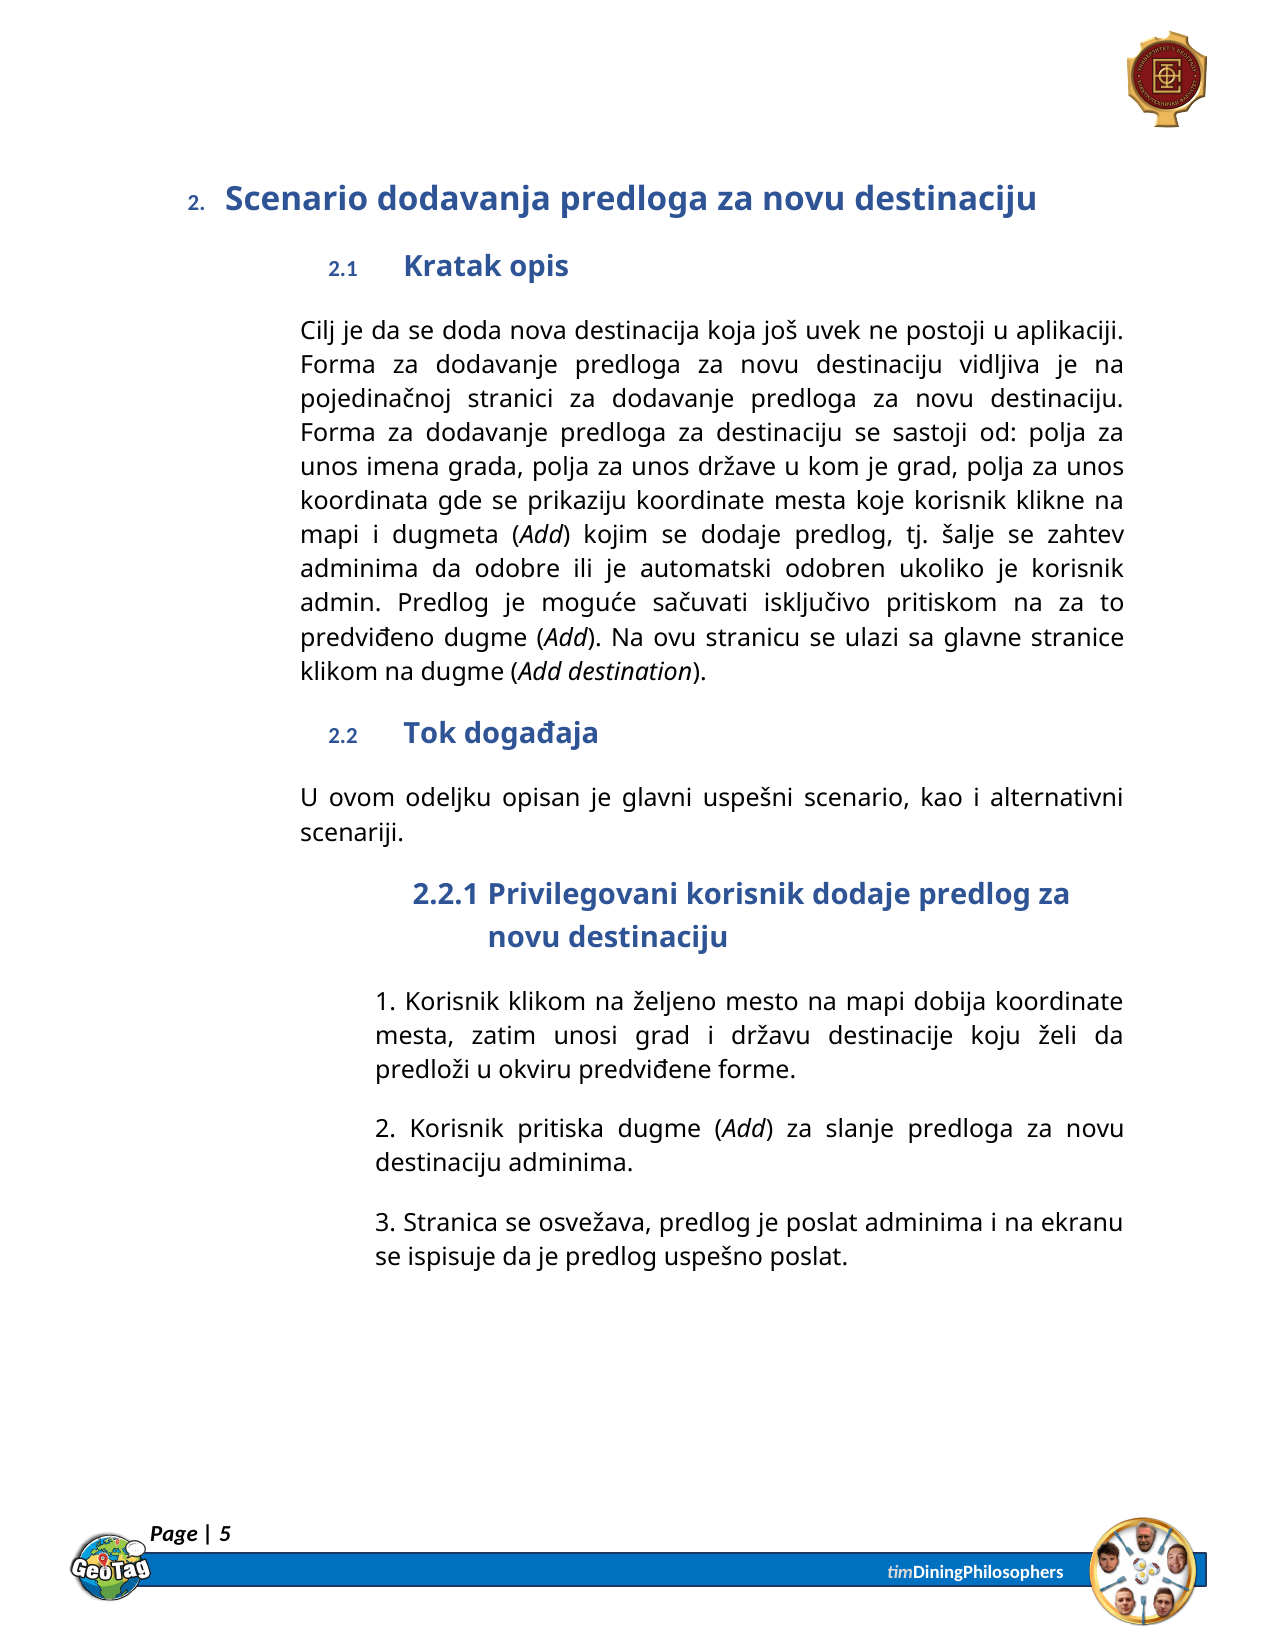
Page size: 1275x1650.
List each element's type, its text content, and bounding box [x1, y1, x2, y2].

text 1. Korisnik klikom na željeno mesto na mapi dobija koordinate mesta, zatim unosi grad i državu destinacije koju želi da predloži u okviru predviđene forme. [375, 984, 1125, 1086]
list Privilegovani korisnik dodaje predlog za novu destinaciju [412, 873, 1125, 956]
picture [1087, 1515, 1198, 1628]
list Kratak opis [328, 245, 1125, 284]
text 3. Stranica se osvežava, predlog je poslat adminima i na ekranu se ispisuje da je predlog uspešno poslat. [375, 1204, 1125, 1272]
picture [1123, 28, 1211, 130]
text U ovom odeljku opisan je glavni uspešni scenario, kao i alternativni scenariji. [300, 780, 1125, 848]
text Cilj je da se doda nova destinacija koja još uvek ne postoji u aplikaciji. Forma za dodavanje predloga za novu destinaciju vidljiva je na pojedinačnoj stranici za dodavanje predloga za novu destinaciju. Forma za dodavanje predloga za destinaciju se sastoji od: polja za unos imena grada, polja za unos države u kom je grad, polja za unos koordinata gde se prikaziju koordinate mesta koje korisnik klikne na mapi i dugmeta (Add) kojim se dodaje predlog, tj. šalje se zahtev adminima da odobre ili je automatski odobren ukoliko je korisnik admin. Predlog je moguće sačuvati isključivo pritiskom na za to predviđeno dugme (Add). Na ovu stranicu se ulazi sa glavne stranice klikom na dugme (Add destination). [300, 313, 1125, 687]
list Tok događaja [328, 712, 1125, 752]
picture [62, 1524, 158, 1610]
text 2. Korisnik pritiska dugme (Add) za slanje predloga za novu destinaciju adminima. [375, 1111, 1125, 1179]
text Scenario dodavanja predloga za novu destinaciju [187, 175, 1125, 220]
